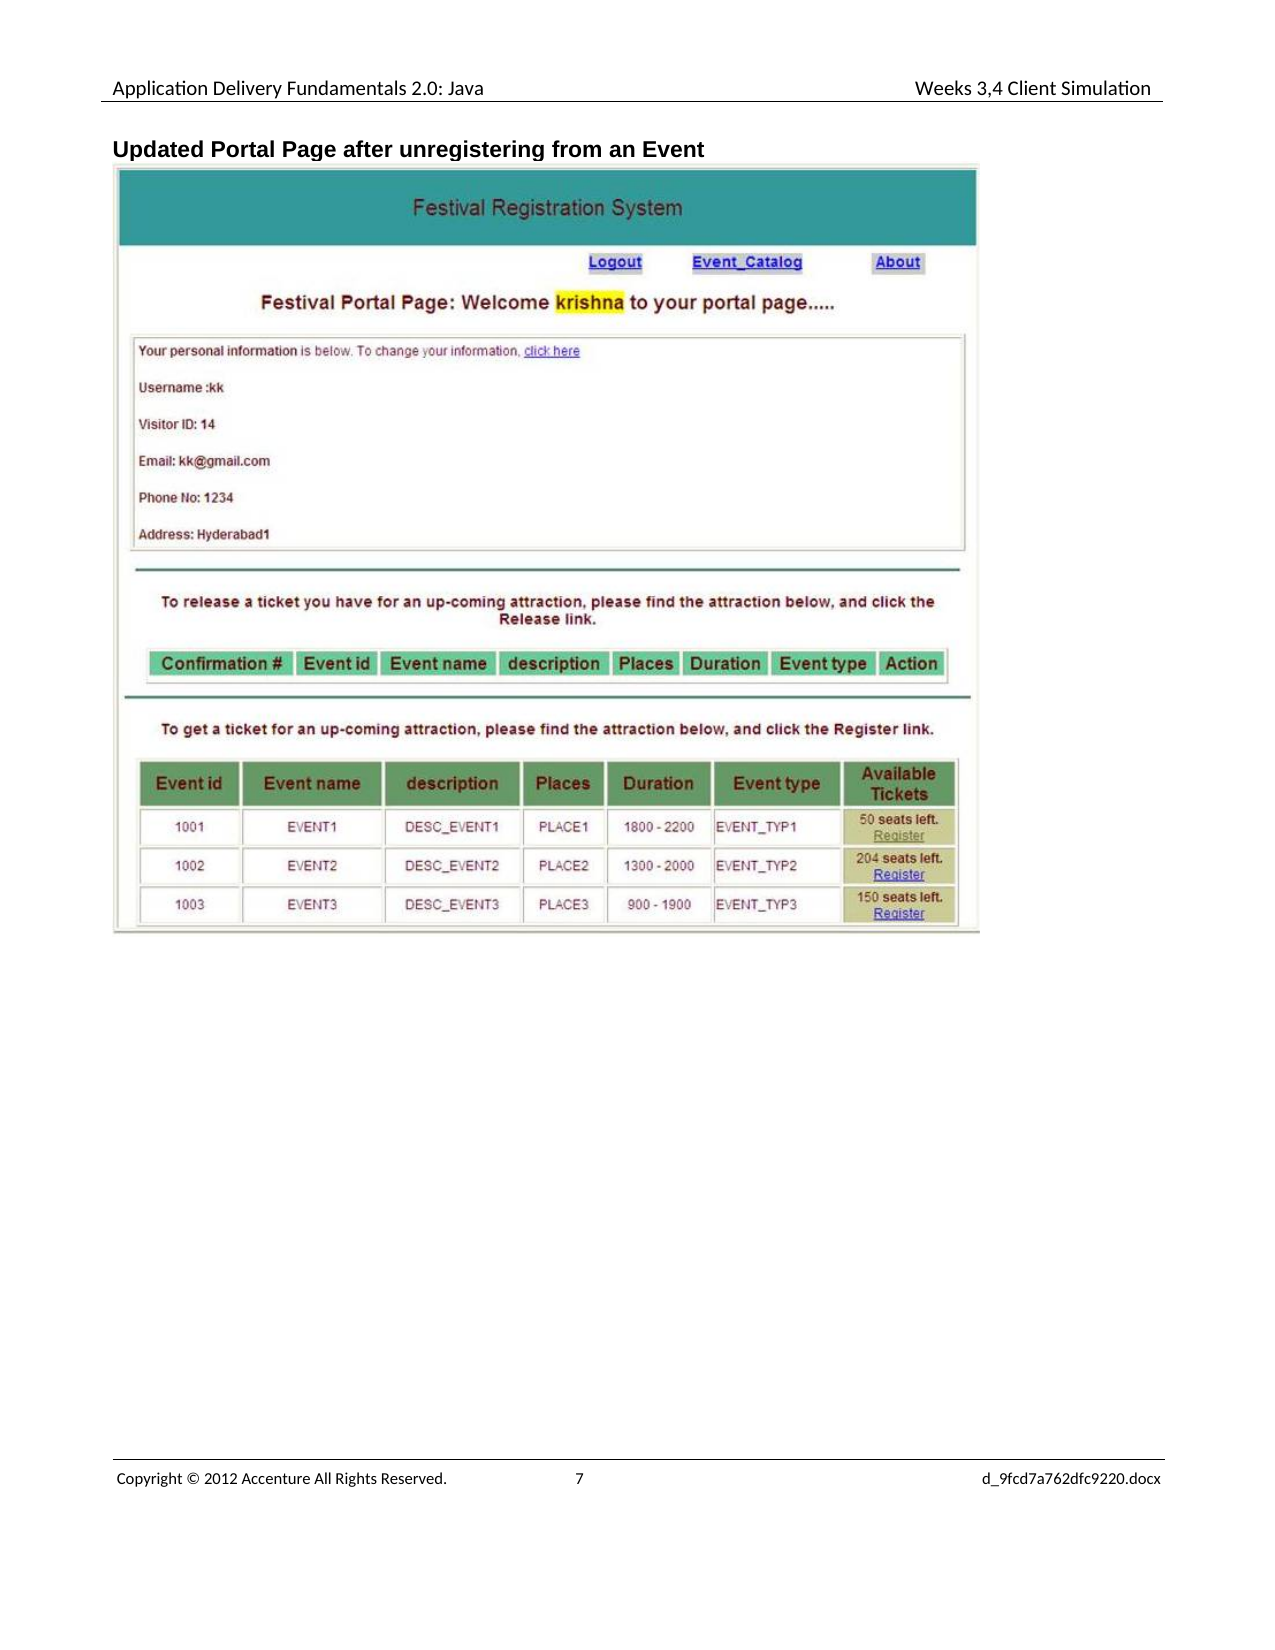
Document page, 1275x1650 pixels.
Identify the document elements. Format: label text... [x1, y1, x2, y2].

picture [112, 161, 980, 937]
list Updated Portal Page after unregistering from an Event [112, 136, 1162, 162]
